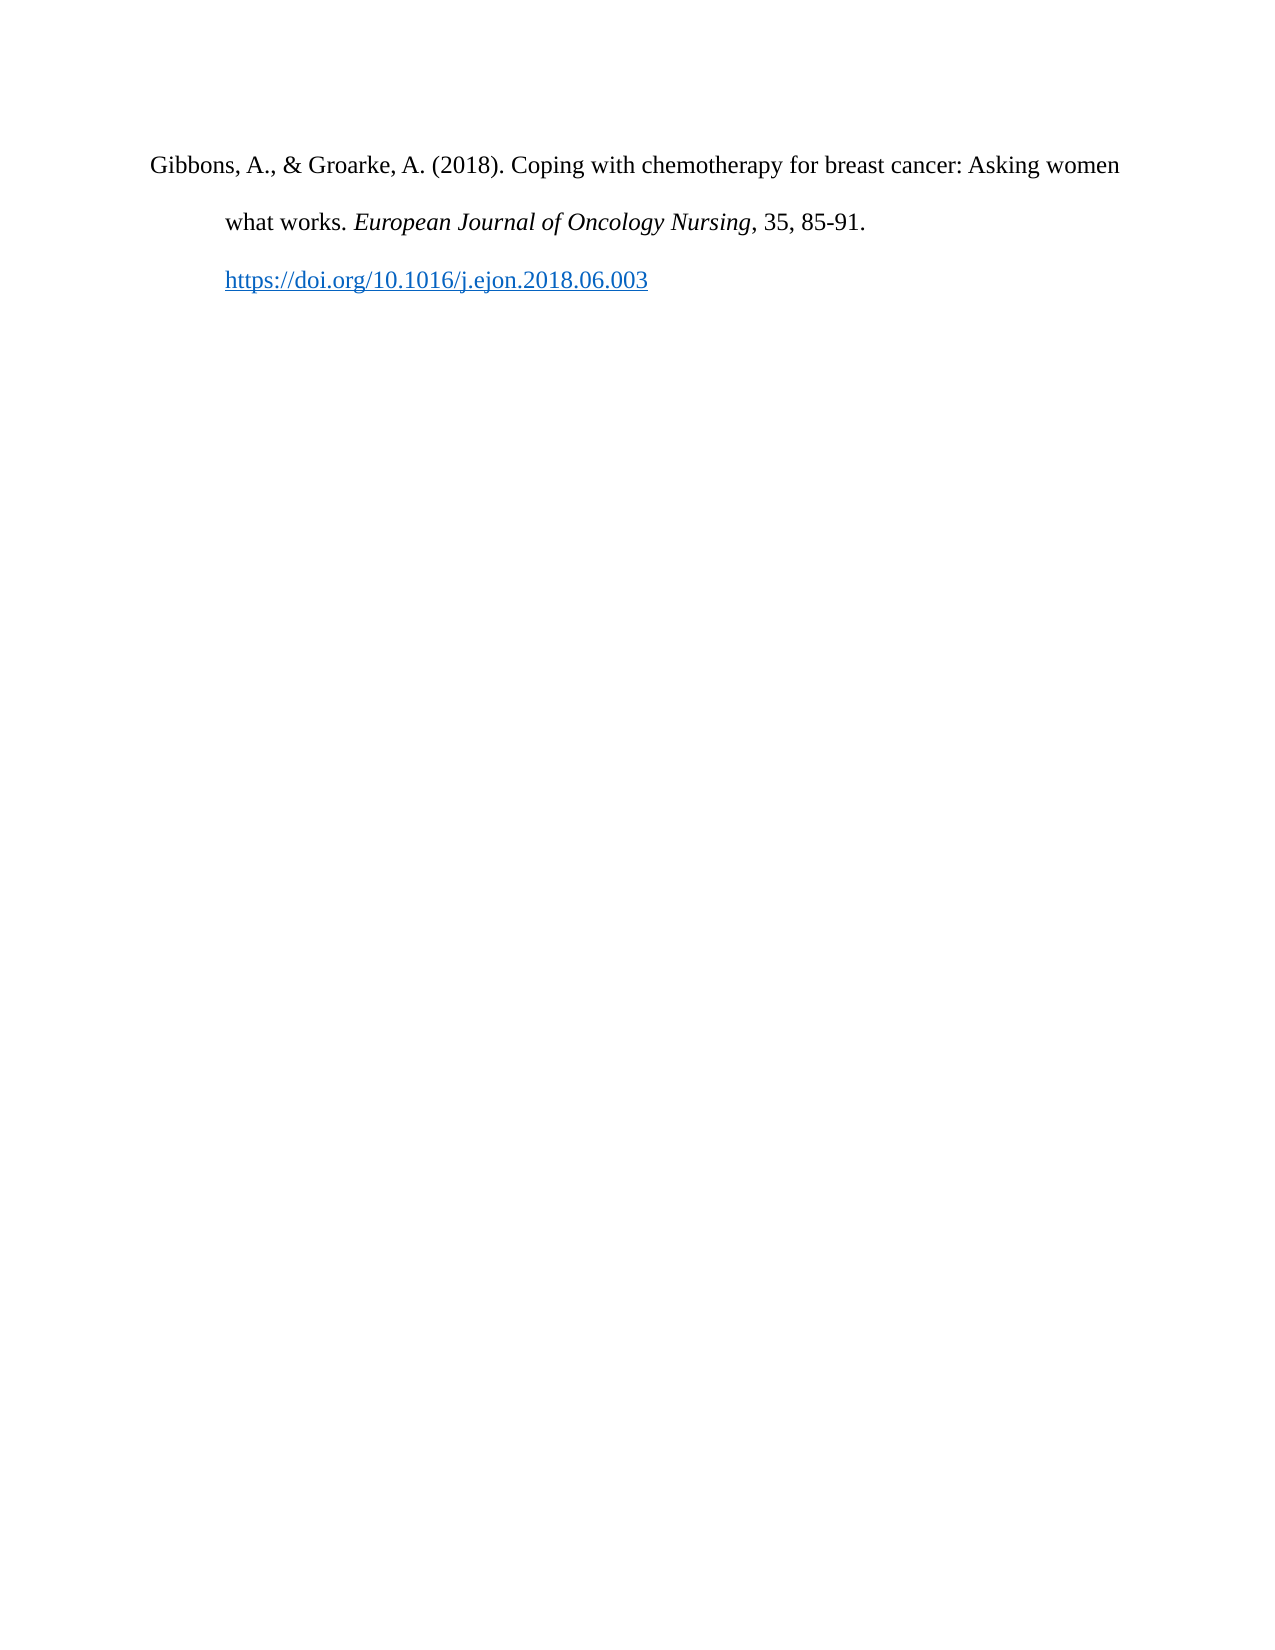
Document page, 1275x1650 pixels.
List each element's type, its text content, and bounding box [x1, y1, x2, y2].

text Gibbons, A., & Groarke, A. (2018). Coping with chemotherapy for breast cancer: Asking women what works. European Journal of Oncology Nursing, 35, 85-91. https://doi.org/10.1016/j.ejon.2018.06.003 [150, 150, 1125, 294]
